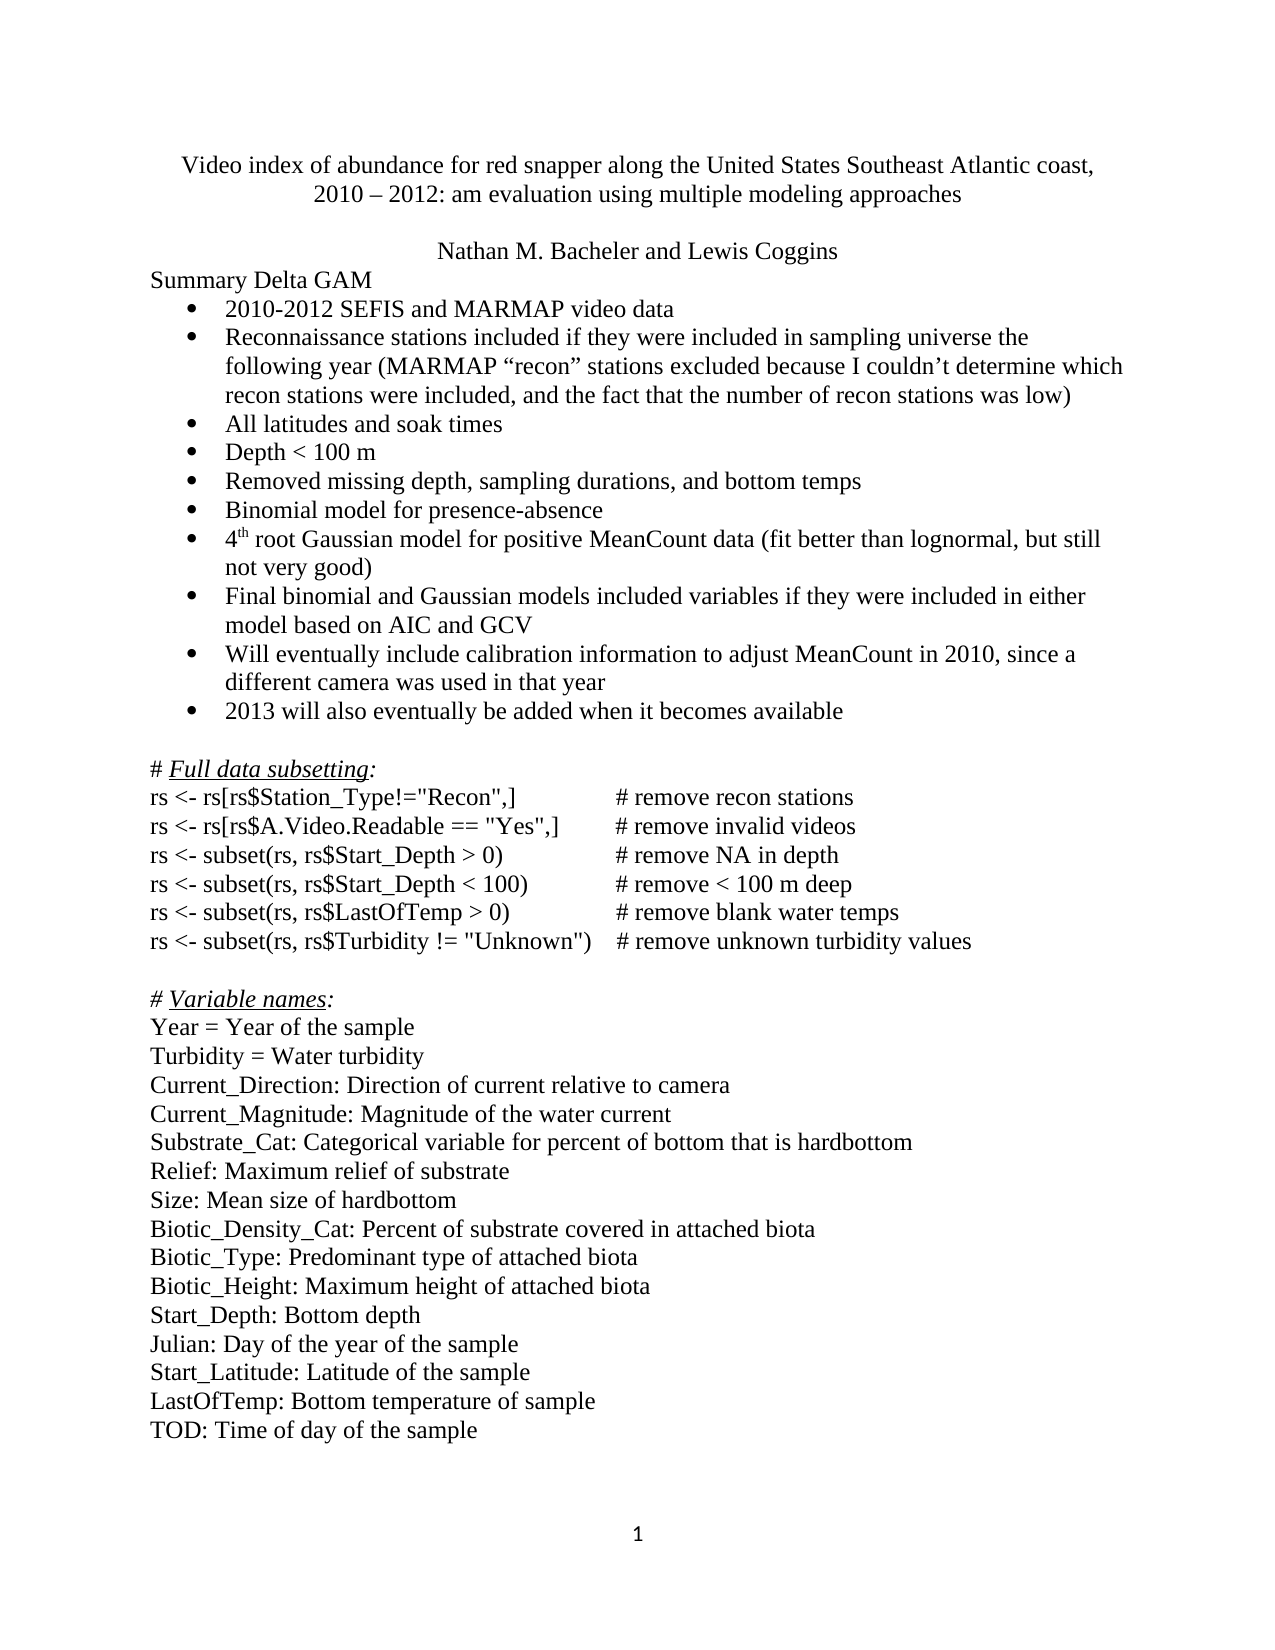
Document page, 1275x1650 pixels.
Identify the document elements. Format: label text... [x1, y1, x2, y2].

text Biotic_Type: Predominant type of attached biota [150, 1242, 1125, 1271]
text Julian: Day of the year of the sample [150, 1329, 1125, 1357]
list Will eventually include calibration information to adjust MeanCount in 2010, since a different camera was used in that year [187, 639, 1125, 696]
text Current_Direction: Direction of current relative to camera [150, 1070, 1125, 1099]
list Removed missing depth, sampling durations, and bottom temps [187, 466, 1125, 495]
text TOD: Time of day of the sample [150, 1415, 1125, 1444]
list 2013 will also eventually be added when it becomes available [187, 696, 1125, 725]
text Biotic_Height: Maximum height of attached biota [150, 1271, 1125, 1300]
text Turbidity = Water turbidity [150, 1041, 1125, 1070]
list 4th root Gaussian model for positive MeanCount data (fit better than lognormal, but still not very good) [187, 524, 1125, 581]
text rs <- rs[rs$Station_Type!="Recon",] # remove recon stations [150, 782, 1125, 811]
text # Variable names: [150, 984, 1125, 1012]
list Reconnaissance stations included if they were included in sampling universe the following year (MARMAP “recon” stations excluded because I couldn’t determine which recon stations were included, and the fact that the number of recon stations was low) [187, 322, 1125, 409]
text Relief: Maximum relief of substrate [150, 1156, 1125, 1185]
text Current_Magnitude: Magnitude of the water current [150, 1099, 1125, 1127]
list Final binomial and Gaussian models included variables if they were included in either model based on AIC and GCV [187, 581, 1125, 639]
text Substrate_Cat: Categorical variable for percent of bottom that is hardbottom [150, 1127, 1125, 1156]
text rs <- subset(rs, rs$Start_Depth > 0) # remove NA in depth [150, 840, 1125, 869]
text Start_Latitude: Latitude of the sample [150, 1357, 1125, 1386]
list 2010-2012 SEFIS and MARMAP video data [187, 294, 1125, 322]
text rs <- subset(rs, rs$Start_Depth < 100) # remove < 100 m deep [150, 869, 1125, 897]
text Nathan M. Bacheler and Lewis Coggins [150, 236, 1125, 265]
list Binomial model for presence-absence [187, 495, 1125, 524]
text Size: Mean size of hardbottom [150, 1185, 1125, 1214]
text Biotic_Density_Cat: Percent of substrate covered in attached biota [150, 1214, 1125, 1242]
text Year = Year of the sample [150, 1012, 1125, 1041]
text rs <- subset(rs, rs$LastOfTemp > 0) # remove blank water temps [150, 897, 1125, 926]
text Start_Depth: Bottom depth [150, 1300, 1125, 1329]
text Summary Delta GAM [150, 265, 1125, 294]
text Video index of abundance for red snapper along the United States Southeast Atlantic coast, [150, 150, 1125, 179]
text LastOfTemp: Bottom temperature of sample [150, 1386, 1125, 1415]
text 2010 – 2012: am evaluation using multiple modeling approaches [150, 179, 1125, 207]
list Depth < 100 m [187, 437, 1125, 466]
text rs <- subset(rs, rs$Turbidity != "Unknown") # remove unknown turbidity values [150, 926, 1125, 955]
list All latitudes and soak times [187, 409, 1125, 437]
text rs <- rs[rs$A.Video.Readable == "Yes",] # remove invalid videos [150, 811, 1125, 840]
text # Full data subsetting: [150, 754, 1125, 782]
